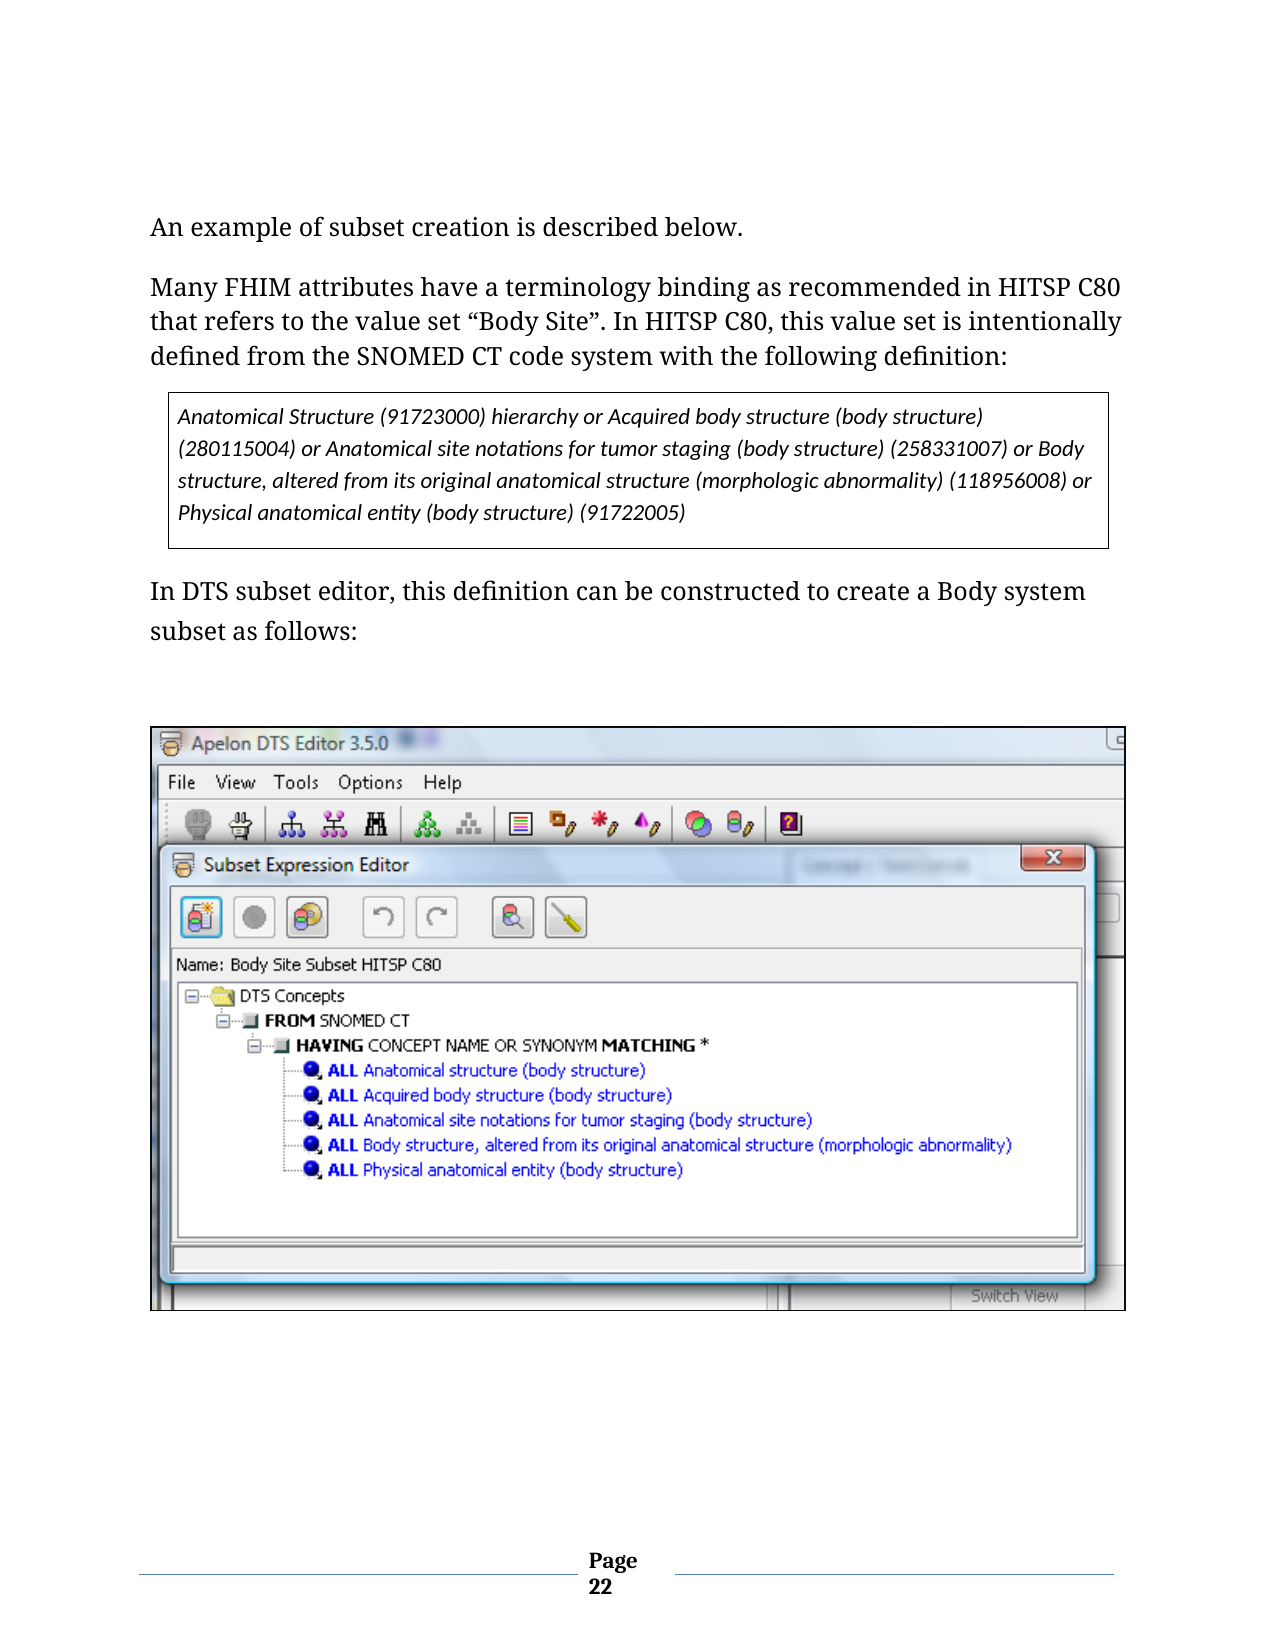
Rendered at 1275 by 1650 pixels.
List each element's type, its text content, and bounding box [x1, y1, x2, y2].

text Many FHIM attributes have a terminology binding as recommended in HITSP C80 that refers to the value set “Body Site”. In HITSP C80, this value set is intentionally defined from the SNOMED CT code system with the following definition: [150, 270, 1125, 372]
picture [152, 728, 1124, 1310]
text In DTS subset editor, this definition can be constructed to create a Body system subset as follows: [150, 574, 1125, 647]
text An example of subset creation is described below. [150, 210, 1125, 244]
